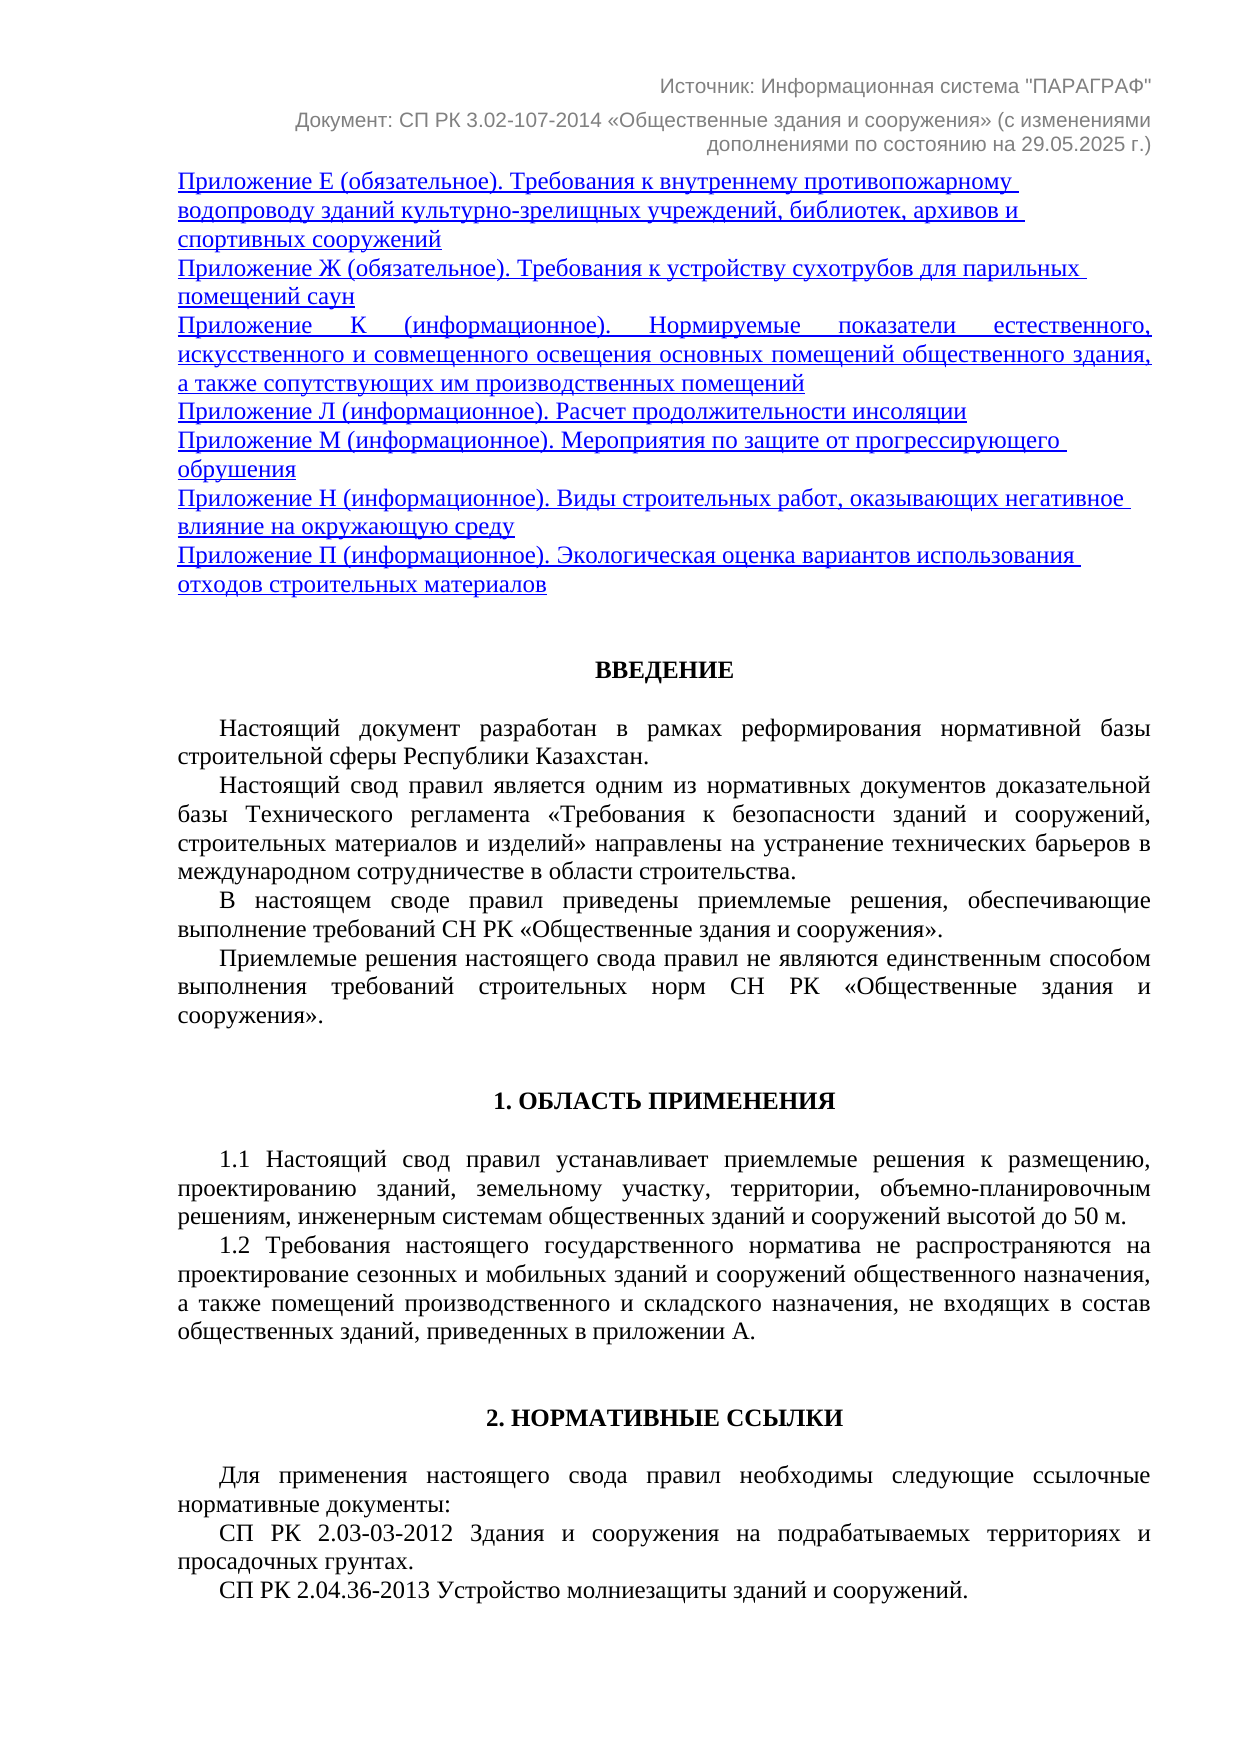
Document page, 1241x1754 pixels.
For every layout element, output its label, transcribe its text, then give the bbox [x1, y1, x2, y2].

text Приложение П (информационное). Экологическая оценка вариантов использования отходов строительных материалов [177, 540, 1152, 598]
text Приложение Л (информационное). Расчет продолжительности инсоляции [177, 396, 1152, 425]
text 2. НОРМАТИВНЫЕ ССЫЛКИ [177, 1403, 1152, 1431]
text 1.2 Требования настоящего государственного норматива не распространяются на проектирование сезонных и мобильных зданий и сооружений общественного назначения, а также помещений производственного и складского назначения, не входящих в состав общественных зданий, приведенных в приложении А. [177, 1230, 1152, 1345]
text СП РК 2.03-03-2012 Здания и сооружения на подрабатываемых территориях и просадочных грунтах. [177, 1518, 1152, 1575]
text Приложение К (информационное). Нормируемые показатели естественного, искусственного и совмещенного освещения основных помещений общественного здания, а также сопутствующих им производственных помещений [177, 365, 1152, 396]
text Приложение К (информационное). Нормируемые показатели естественного, искусственного и совмещенного освещения основных помещений общественного здания, а также сопутствующих им производственных помещений [177, 336, 1152, 364]
text 1. ОБЛАСТЬ ПРИМЕНЕНИЯ [177, 1086, 1152, 1115]
text В настоящем своде правил приведены приемлемые решения, обеспечивающие выполнение требований СН РК «Общественные здания и сооружения». [177, 885, 1152, 943]
text 1.1 Настоящий свод правил устанавливает приемлемые решения к размещению, проектированию зданий, земельному участку, территории, объемно-планировочным решениям, инженерным системам общественных зданий и сооружений высотой до 50 м. [177, 1144, 1152, 1230]
text Приложение Н (информационное). Виды строительных работ, оказывающих негативное влияние на окружающую среду [177, 483, 1152, 540]
text Приложение Ж (обязательное). Требования к устройству сухотрубов для парильных помещений саун [177, 253, 1152, 310]
text Для применения настоящего свода правил необходимы следующие ссылочные нормативные документы: [177, 1460, 1152, 1518]
text ВВЕДЕНИЕ [177, 655, 1152, 684]
text СП РК 2.04.36-2013 Устройство молниезащиты зданий и сооружений. [177, 1575, 1152, 1604]
text Настоящий свод правил является одним из нормативных документов доказательной базы Технического регламента «Требования к безопасности зданий и сооружений, строительных материалов и изделий» направлены на устранение технических барьеров в международном сотрудничестве в области строительства. [177, 770, 1152, 885]
text Настоящий документ разработан в рамках реформирования нормативной базы строительной сферы Республики Казахстан. [177, 713, 1152, 770]
text Приемлемые решения настоящего свода правил не являются единственным способом выполнения требований строительных норм СН РК «Общественные здания и сооружения». [177, 943, 1152, 1029]
text Приложение К (информационное). Нормируемые показатели естественного, искусственного и совмещенного освещения основных помещений общественного здания, а также сопутствующих им производственных помещений [177, 310, 1152, 335]
text Приложение Е (обязательное). Требования к внутреннему противопожарному водопроводу зданий культурно-зрелищных учреждений, библиотек, архивов и спортивных сооружений [177, 166, 1152, 253]
text Приложение М (информационное). Мероприятия по защите от прогрессирующего обрушения [177, 425, 1152, 483]
